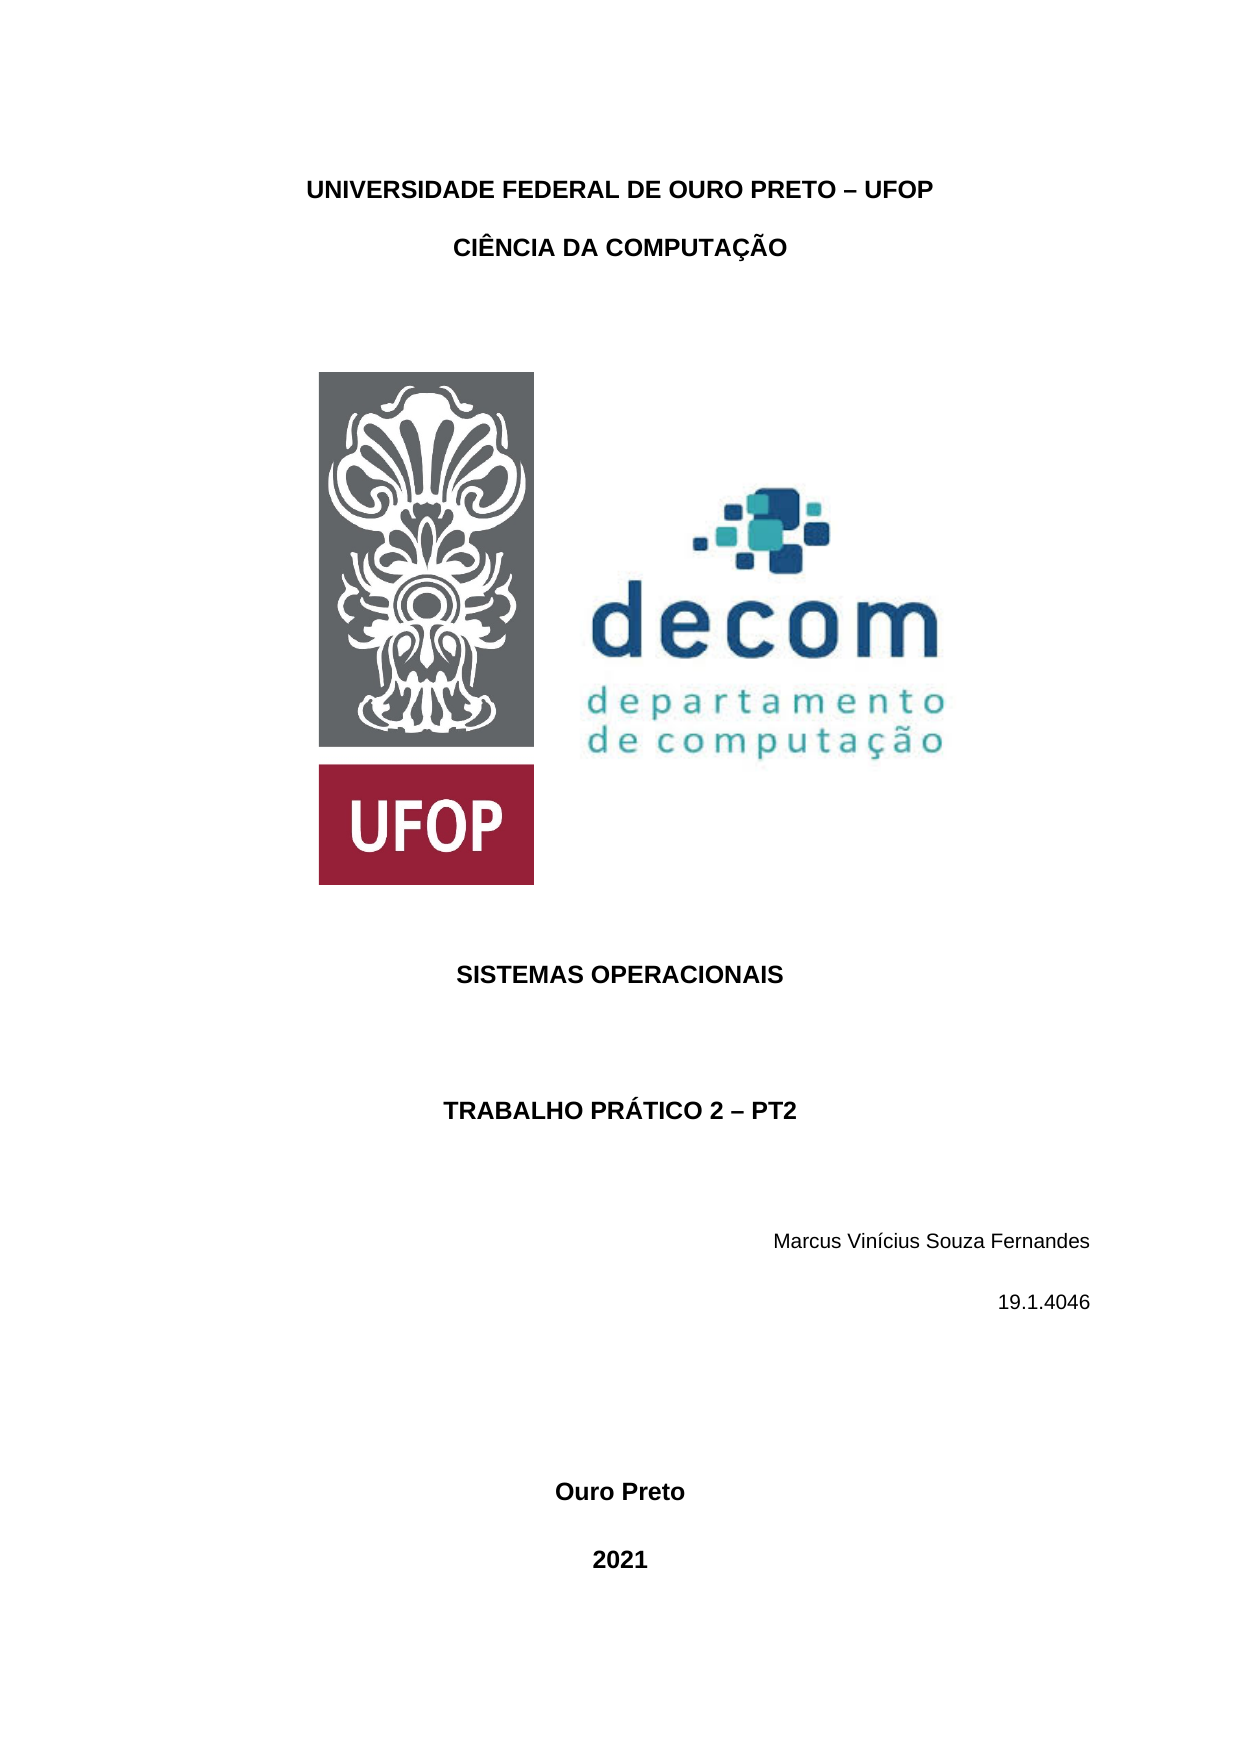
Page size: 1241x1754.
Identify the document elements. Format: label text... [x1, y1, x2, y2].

text Ouro Preto [150, 1477, 1090, 1506]
text 19.1.4046 [667, 1289, 1090, 1313]
text 2021 [150, 1545, 1090, 1574]
text UNIVERSIDADE FEDERAL DE OURO PRETO – UFOP [150, 175, 1090, 204]
text SISTEMAS OPERACIONAIS [150, 960, 1090, 988]
text TRABALHO PRÁTICO 2 – PT2 [150, 1096, 1090, 1125]
text Marcus Vinícius Souza Fernandes [667, 1229, 1090, 1253]
picture [318, 372, 534, 885]
text CIÊNCIA DA COMPUTAÇÃO [150, 233, 1090, 262]
picture [568, 471, 967, 781]
